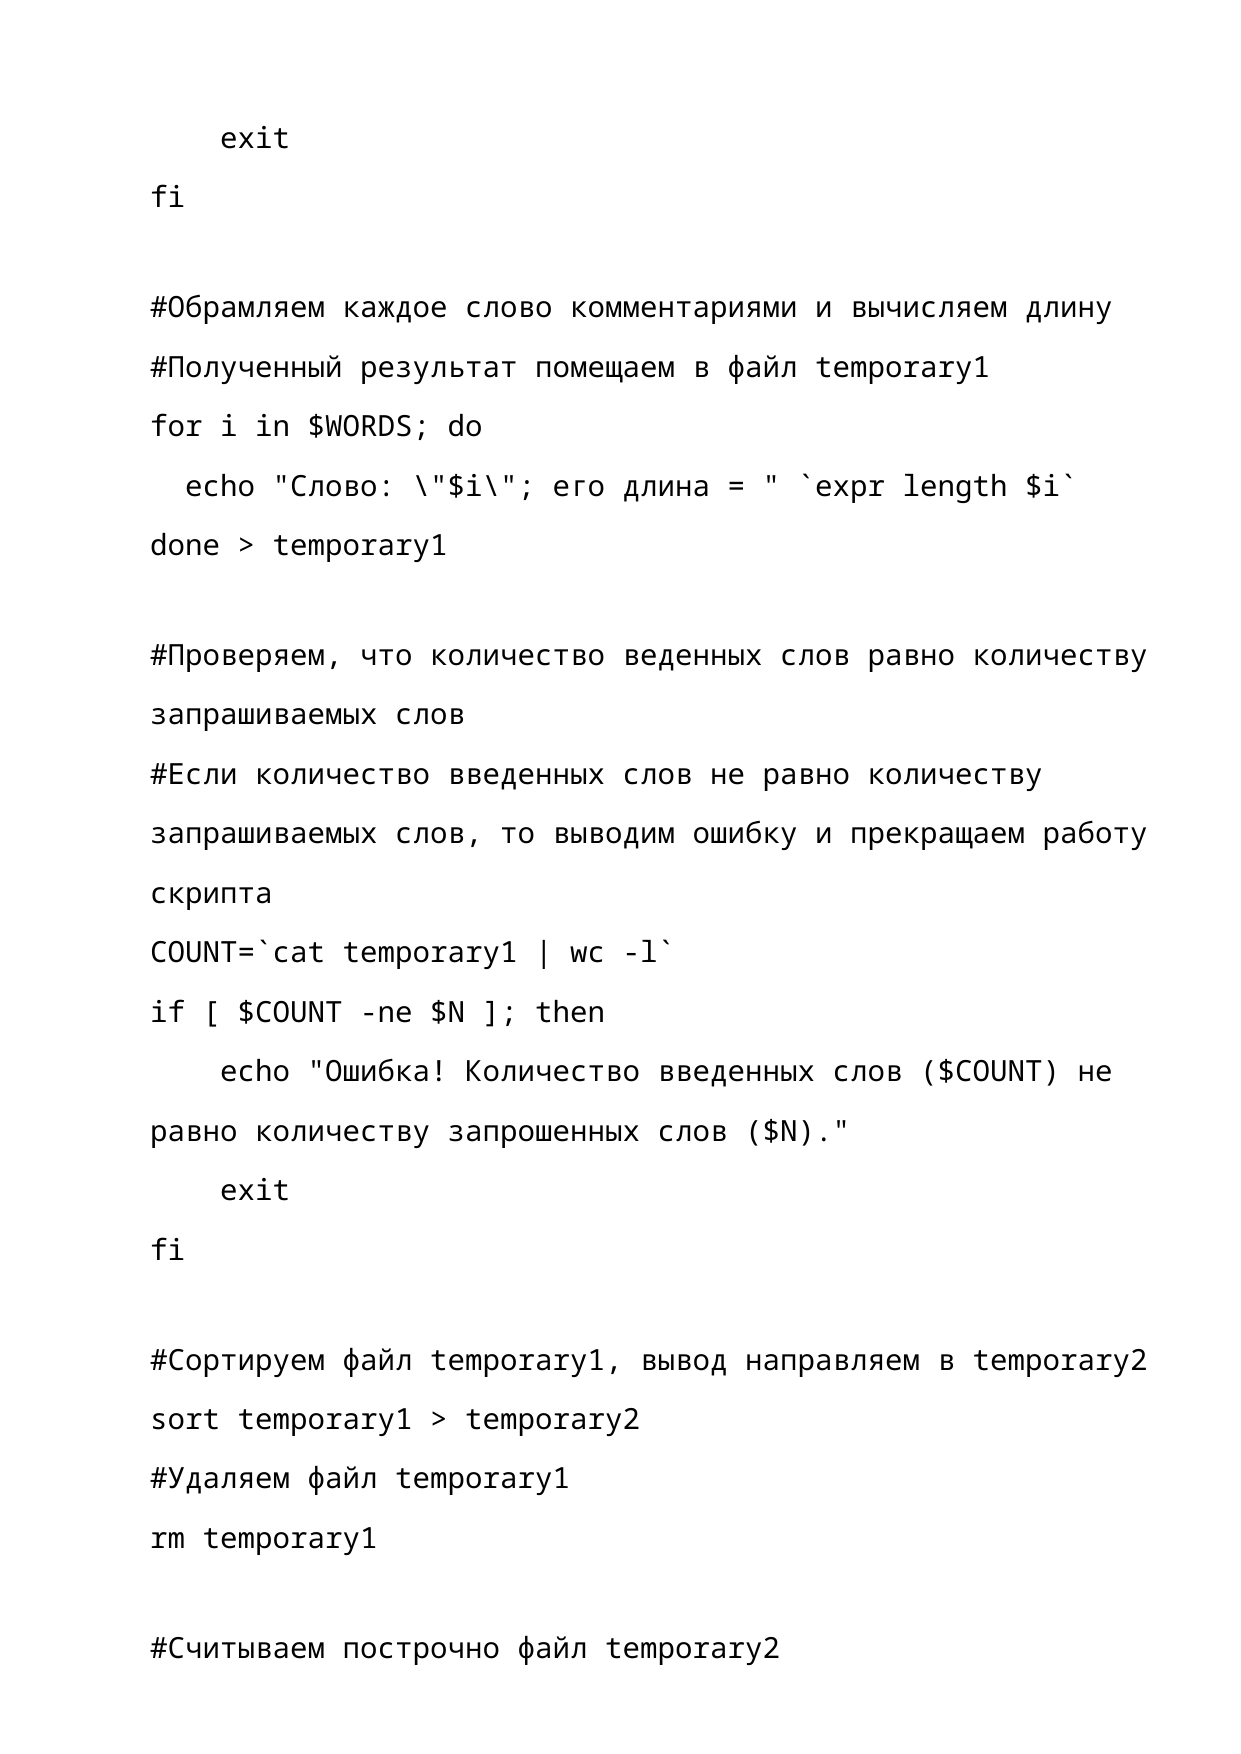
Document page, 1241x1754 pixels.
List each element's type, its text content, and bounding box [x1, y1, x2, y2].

text sort temporary1 > temporary2 [150, 1398, 1179, 1438]
text COUNT=`cat temporary1 | wc -l` [150, 932, 1179, 971]
text fi [150, 177, 1179, 216]
text echo "Ошибка! Количество введенных слов ($COUNT) не равно количеству запрошенных слов ($N)." [150, 1051, 1179, 1150]
text #Сортируем файл temporary1, вывод направляем в temporary2 [150, 1339, 1179, 1378]
text #Обрамляем каждое слово комментариями и вычисляем длину [150, 286, 1179, 326]
text #Если количество введенных слов не равно количеству запрашиваемых слов, то выводим ошибку и прекращаем работу скрипта [150, 753, 1179, 912]
text #Удаляем файл temporary1 [150, 1458, 1179, 1497]
text fi [150, 1229, 1179, 1269]
text for i in $WORDS; do [150, 405, 1179, 445]
text if [ $COUNT -ne $N ]; then [150, 991, 1179, 1031]
text #Считываем построчно файл temporary2 [150, 1627, 1179, 1667]
text #Проверяем, что количество веденных слов равно количеству запрашиваемых слов [150, 634, 1179, 733]
text exit [150, 117, 1179, 157]
text done > temporary1 [150, 524, 1179, 564]
text rm temporary1 [150, 1517, 1179, 1557]
text exit [150, 1169, 1179, 1209]
text #Полученный результат помещаем в файл temporary1 [150, 346, 1179, 386]
text echo "Слово: \"$i\"; его длина = " `expr length $i` [150, 465, 1179, 504]
